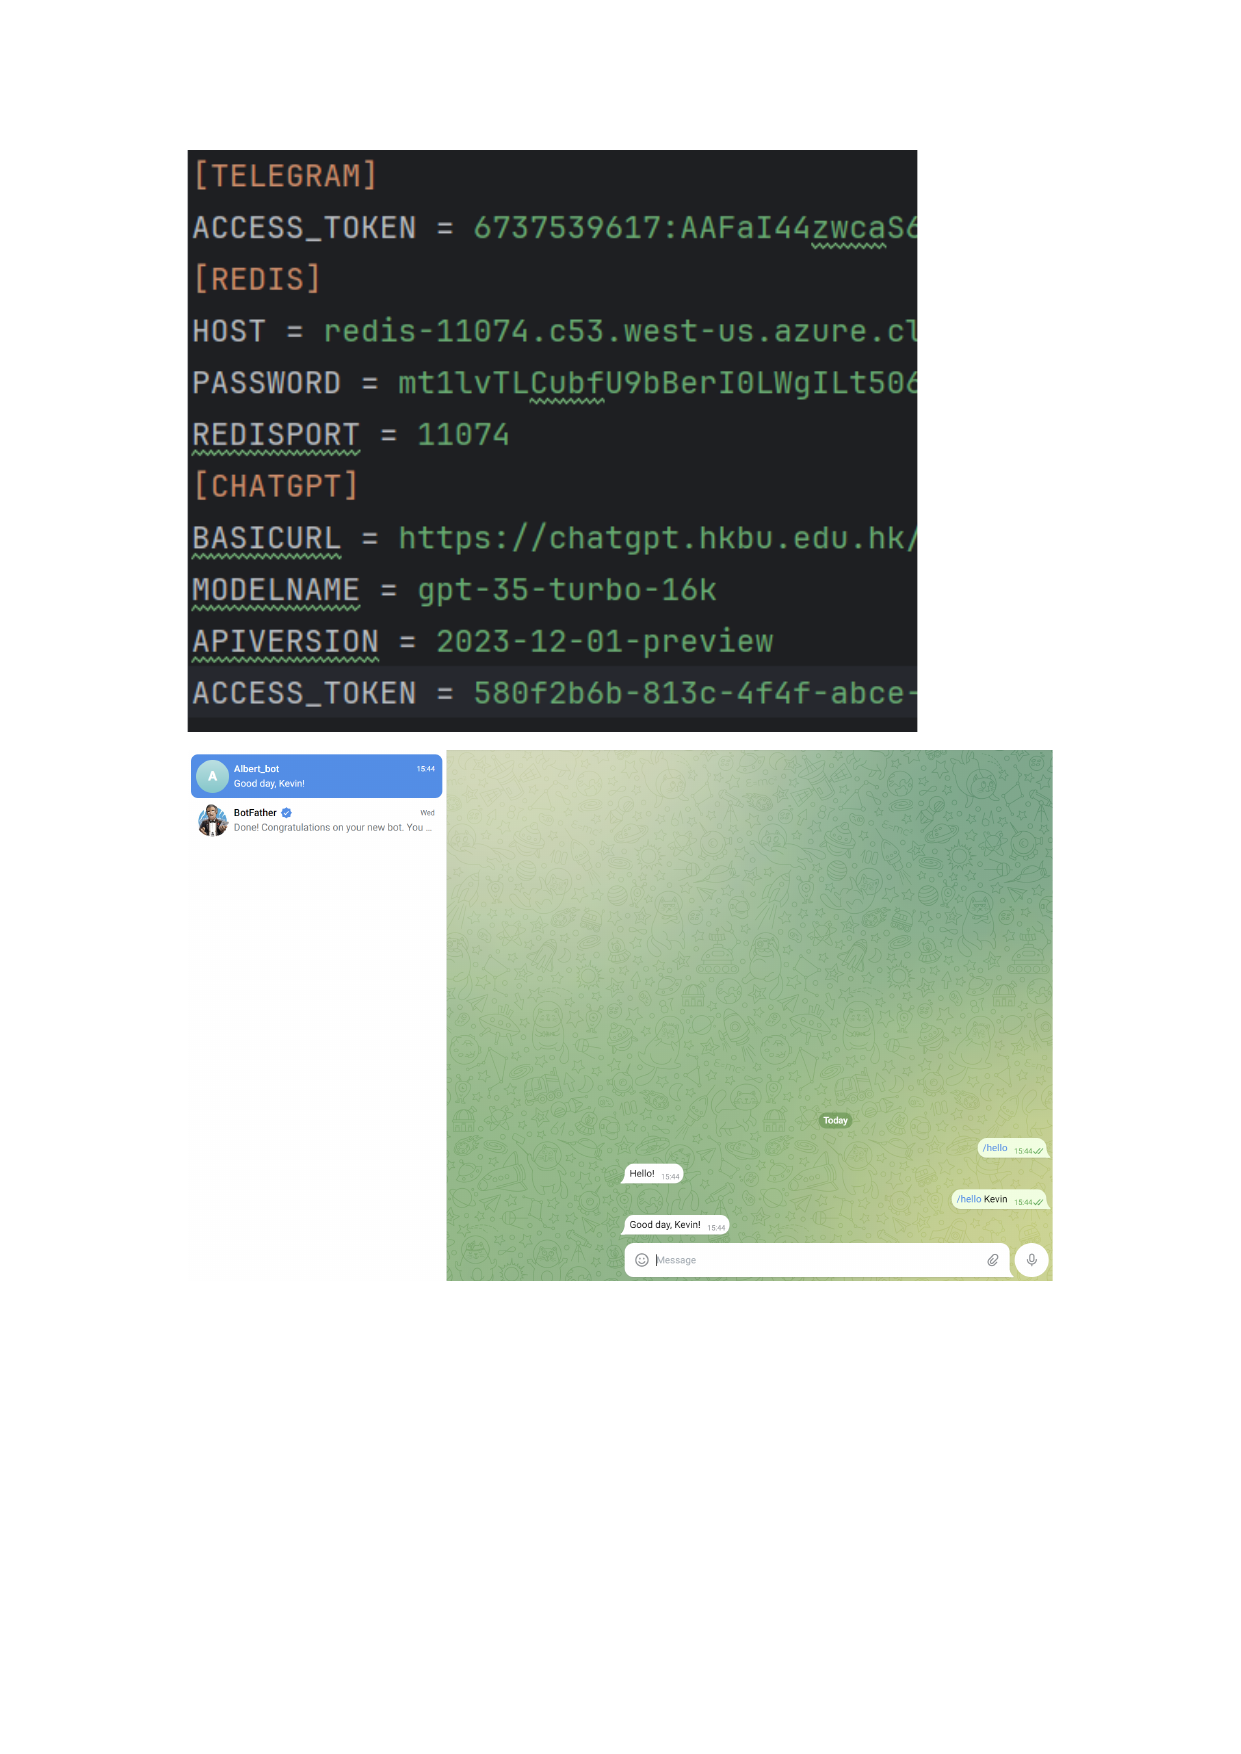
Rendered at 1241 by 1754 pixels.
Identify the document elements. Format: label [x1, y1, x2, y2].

picture [187, 750, 1053, 1281]
picture [187, 150, 918, 732]
